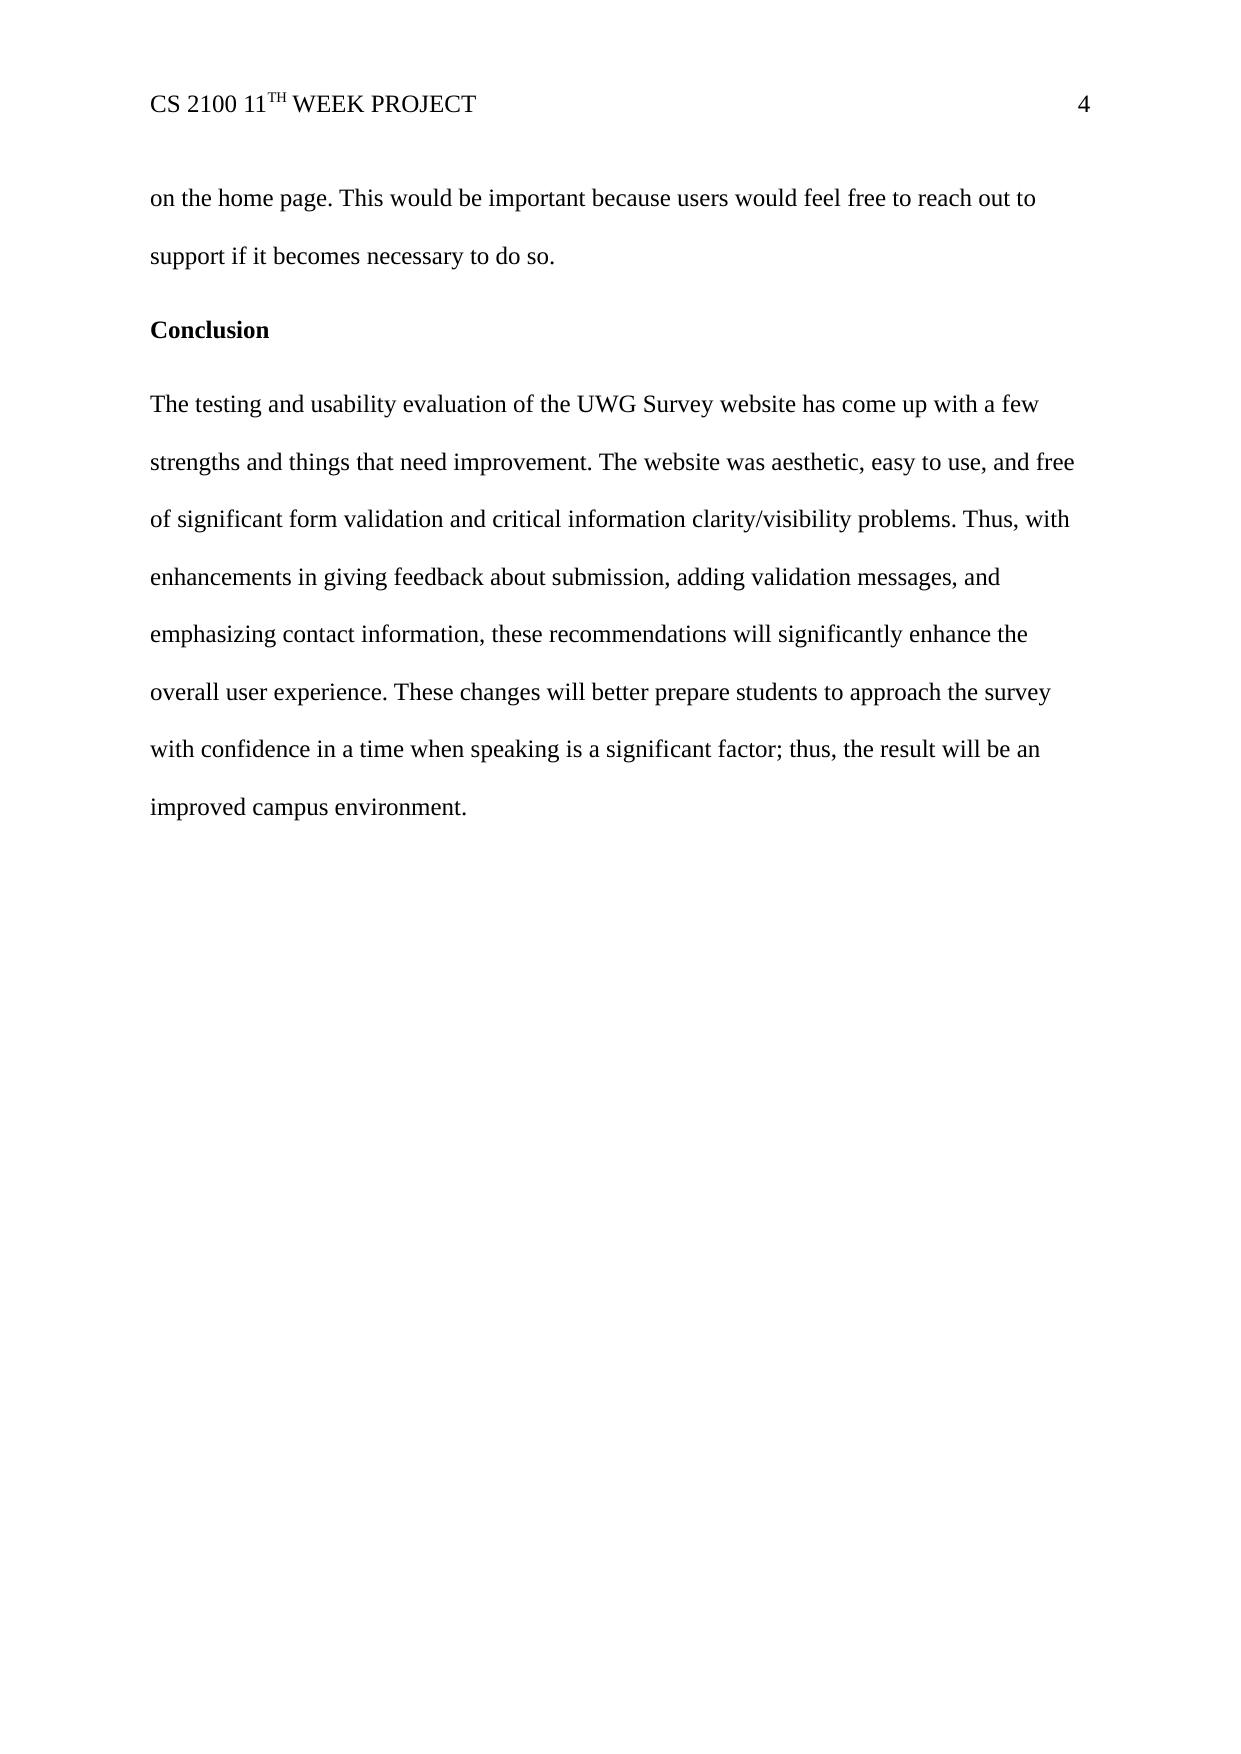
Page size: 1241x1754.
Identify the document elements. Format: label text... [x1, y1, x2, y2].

text Conclusion [150, 315, 1090, 344]
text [150, 183, 1090, 269]
text The testing and usability evaluation of the UWG Survey website has come up with a few strengths and things that need improvement. The website was aesthetic, easy to use, and free of significant form validation and critical information clarity/visibility problems. Thus, with enhancements in giving feedback about submission, adding validation messages, and emphasizing contact information, these recommendations will significantly enhance the overall user experience. These changes will better prepare students to approach the survey with confidence in a time when speaking is a significant factor; thus, the result will be an improved campus environment. [150, 389, 1090, 820]
